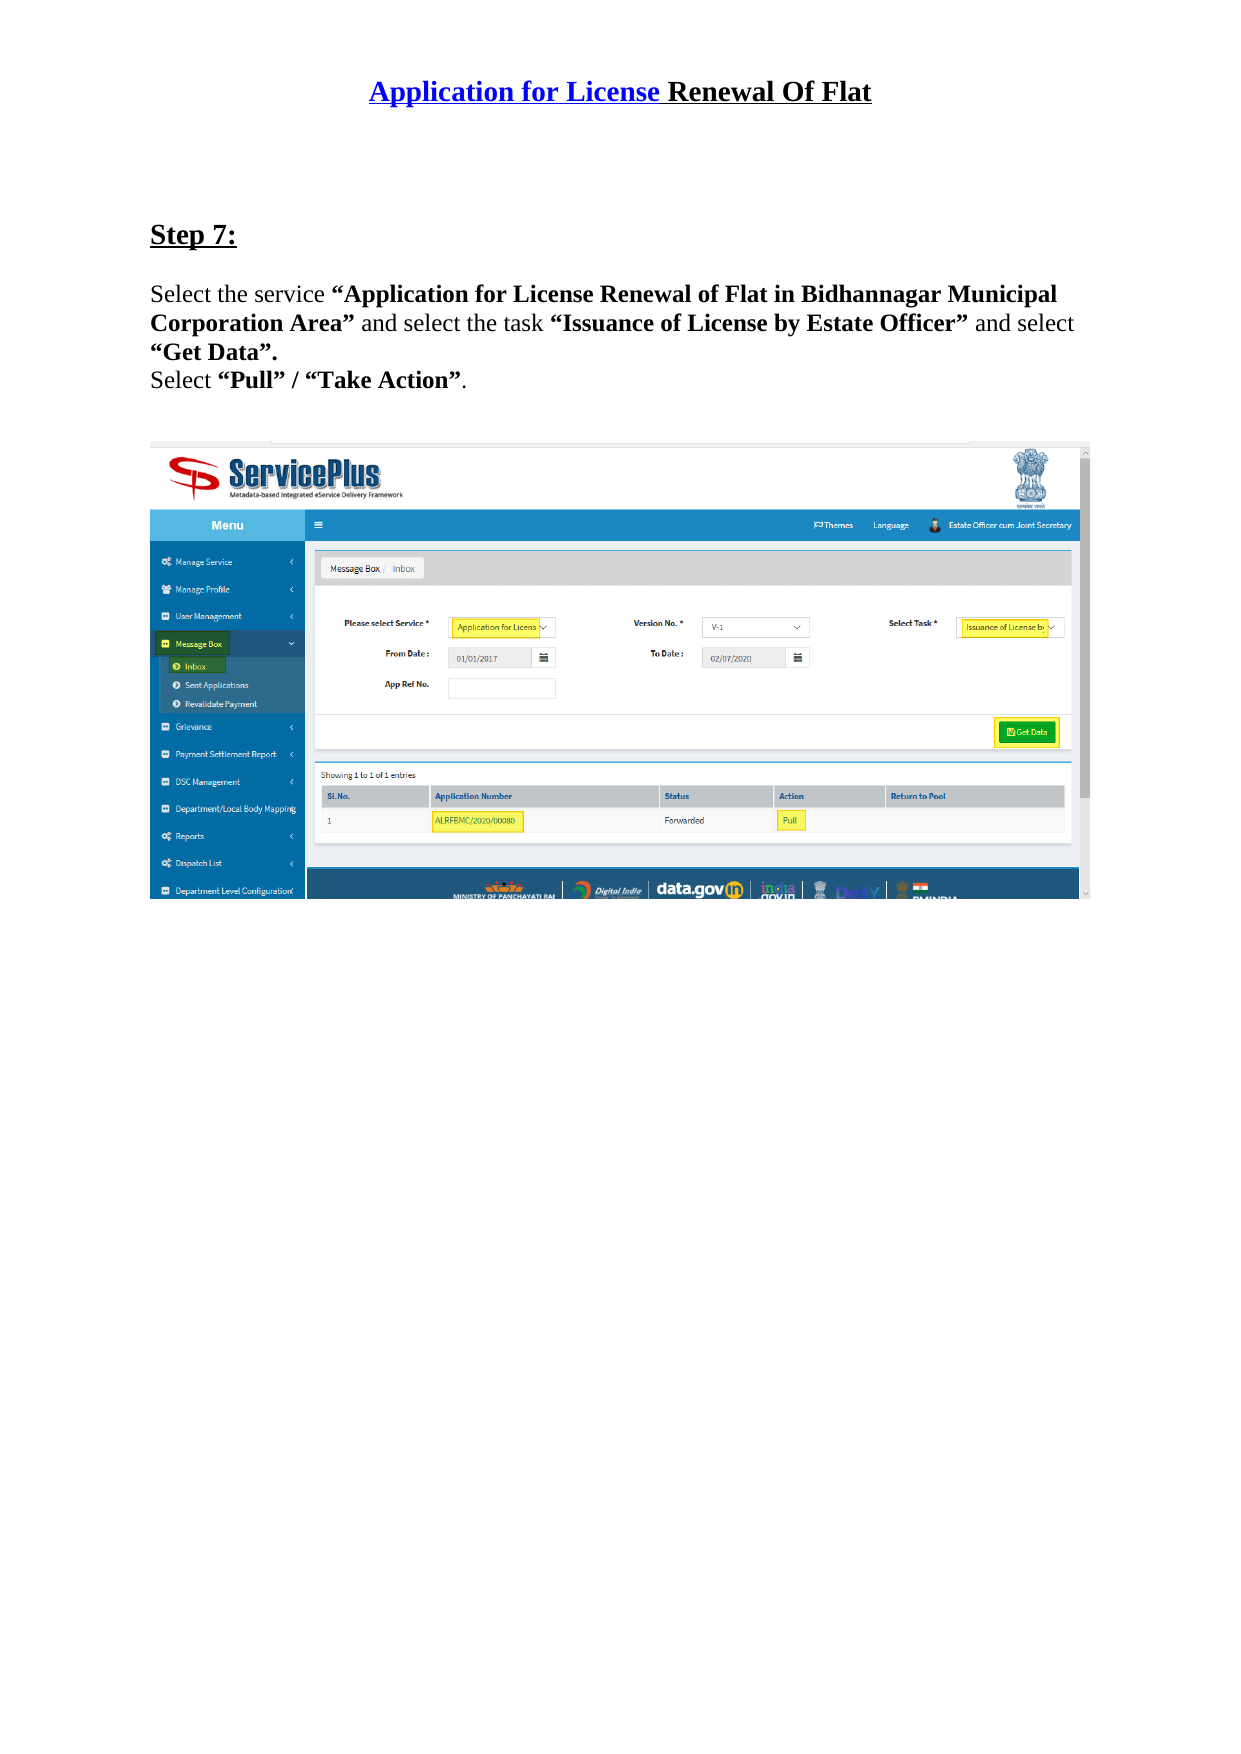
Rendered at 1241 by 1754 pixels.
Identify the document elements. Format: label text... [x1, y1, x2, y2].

text Step 7: [150, 217, 1090, 251]
text Select the service “Application for License Renewal of Flat in Bidhannagar Municipal Corporation Area” and select the task “Issuance of License by Estate Officer” and select “Get Data”. [150, 279, 1090, 366]
picture [150, 441, 1091, 899]
text Select “Pull” / “Take Action”. [150, 366, 1090, 395]
